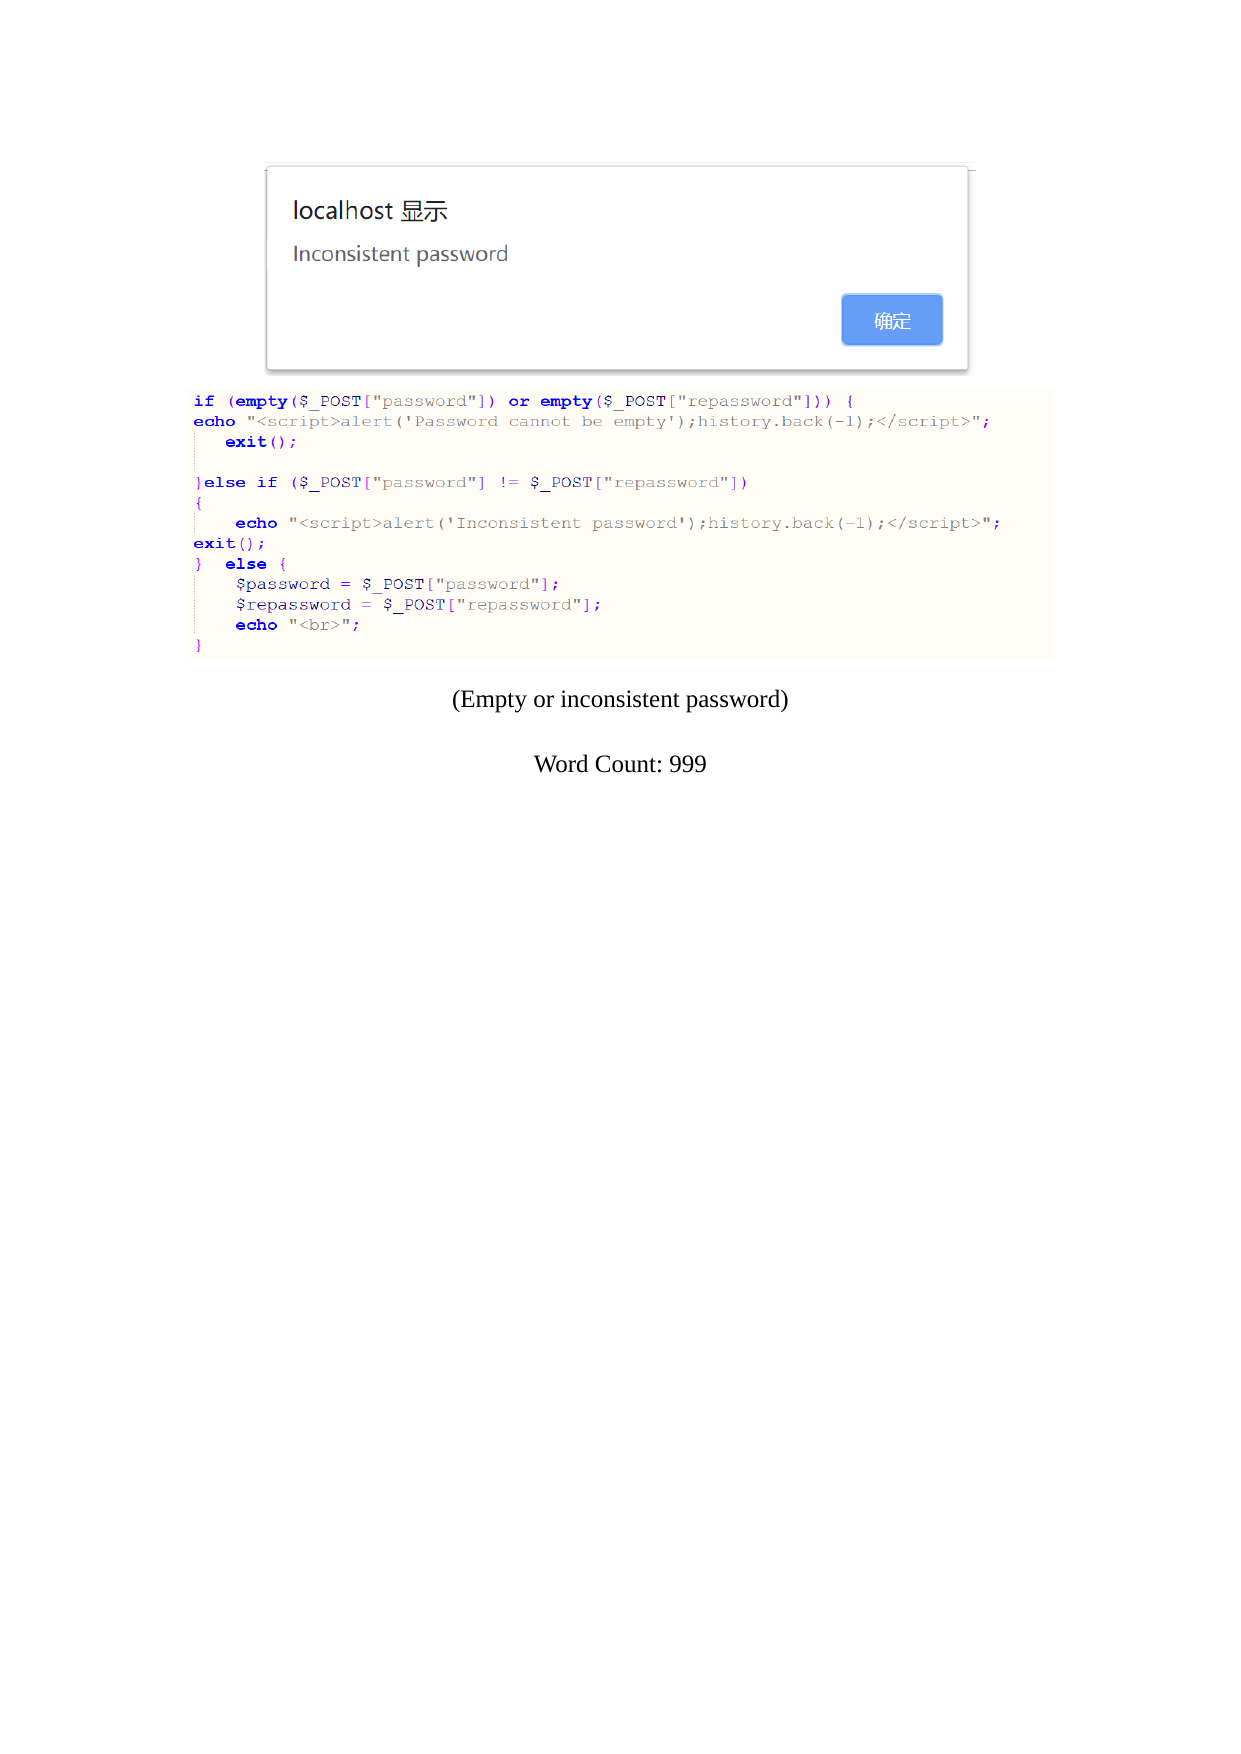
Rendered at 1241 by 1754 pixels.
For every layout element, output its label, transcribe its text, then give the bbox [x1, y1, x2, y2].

text Word Count: 999 [187, 747, 1053, 779]
picture [187, 389, 1053, 658]
text (Empty or inconsistent password) [187, 682, 1053, 714]
picture [264, 162, 976, 376]
